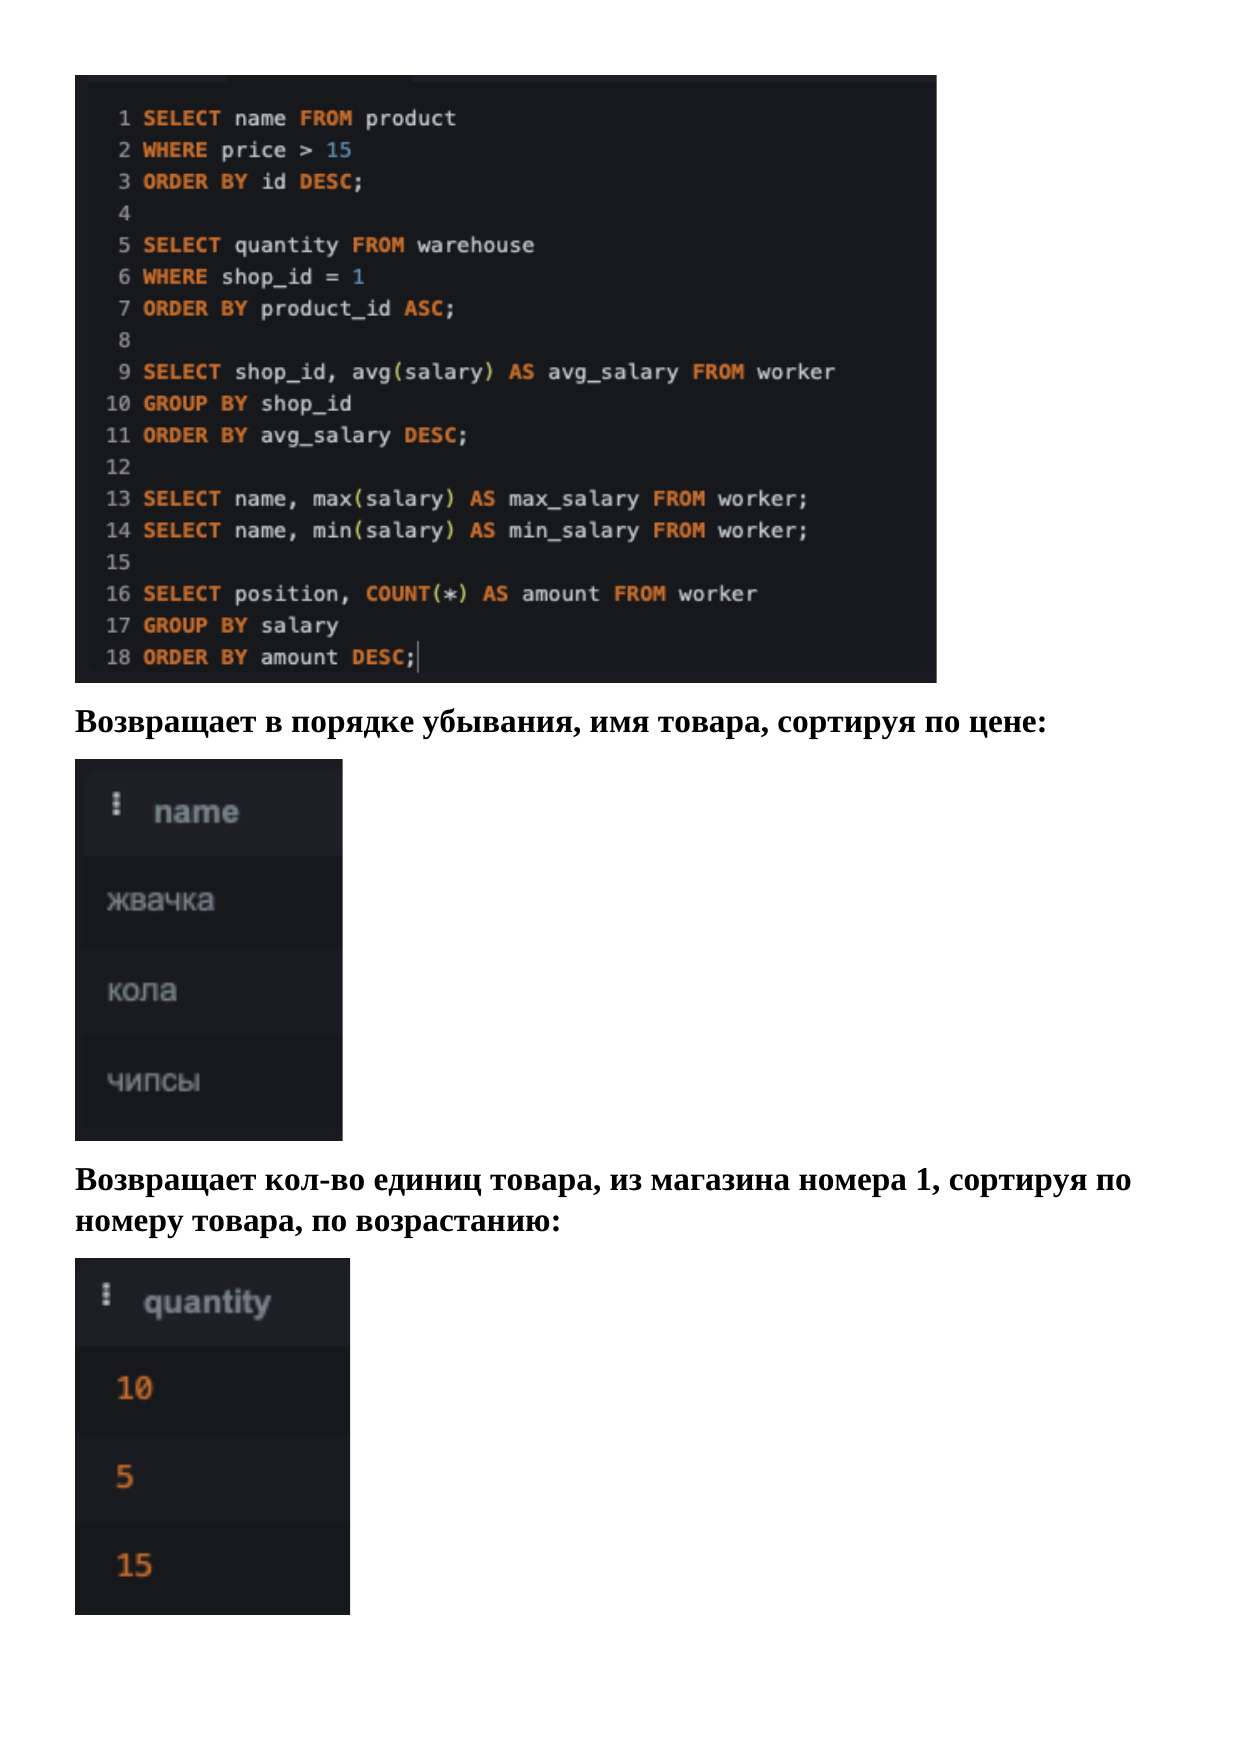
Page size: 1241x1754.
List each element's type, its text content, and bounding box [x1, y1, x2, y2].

picture [75, 759, 343, 1141]
picture [75, 1258, 350, 1615]
text Возвращает кол-во единиц товара, из магазина номера 1, сортируя по номеру товара, по возрастанию: [75, 1159, 1165, 1239]
picture [75, 75, 937, 683]
text Возвращает в порядке убывания, имя товара, сортируя по цене: [75, 702, 1165, 740]
